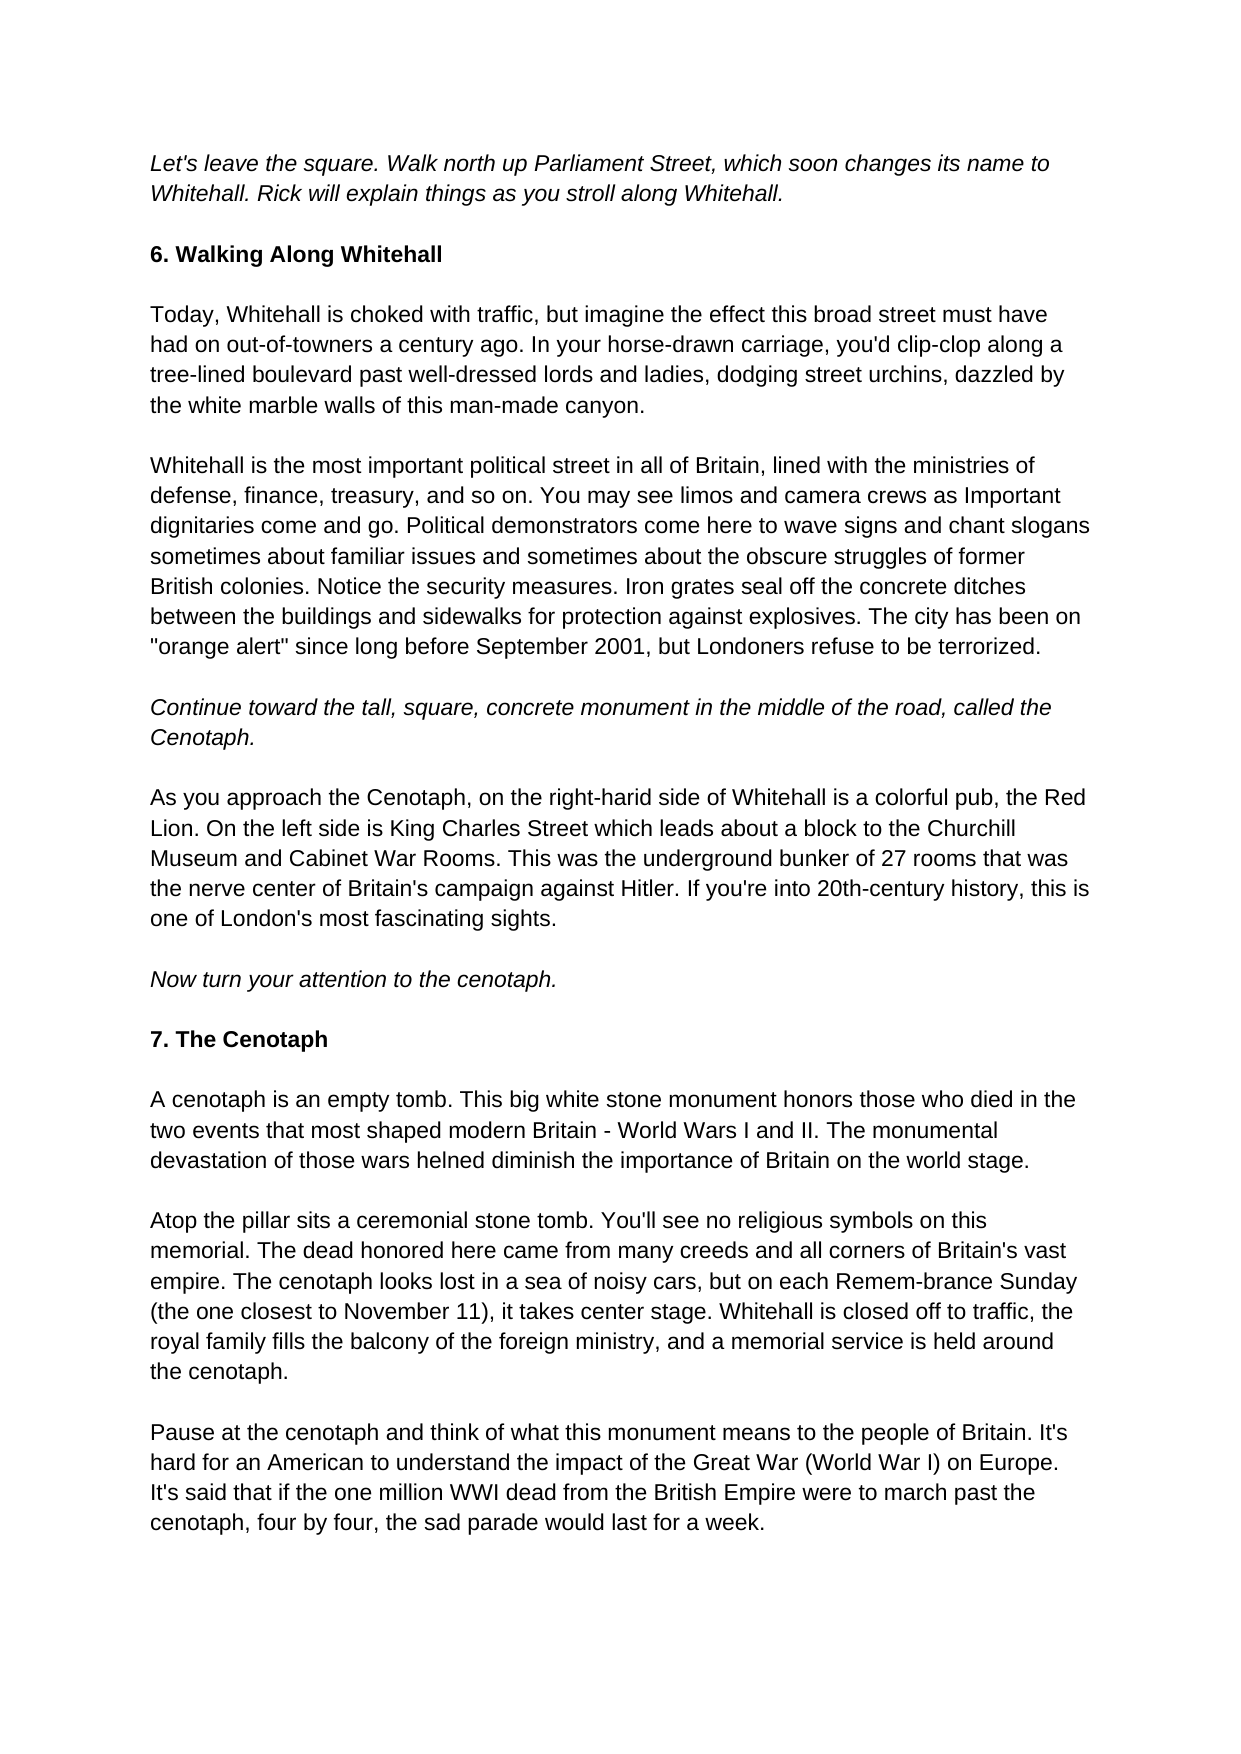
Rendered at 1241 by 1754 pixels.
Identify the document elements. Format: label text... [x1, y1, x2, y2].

text Pause at the cenotaph and think of what this monument means to the people of Britain. It's hard for an American to understand the impact of the Great War (World War I) on Europe. It's said that if the one million WWI dead from the British Empire were to march past the cenotaph, four by four, the sad parade would last for a week. [150, 1419, 1090, 1536]
text 6. Walking Along Whitehall [150, 241, 1090, 267]
text Now turn your attention to the cenotaph. [150, 966, 1090, 992]
text Let's leave the square. Walk north up Parliament Street, which soon changes its name to Whitehall. Rick will explain things as you stroll along Whitehall. [150, 150, 1090, 207]
text A cenotaph is an empty tomb. This big white stone monument honors those who died in the two events that most shaped modern Britain - World Wars I and II. The monumental devastation of those wars helned diminish the importance of Britain on the world stage. [150, 1086, 1090, 1173]
text Atop the pillar sits a ceremonial stone tomb. You'll see no religious symbols on this memorial. The dead honored here came from many creeds and all corners of Britain's vast empire. The cenotaph looks lost in a sea of noisy cars, but on each Remem-brance Sunday (the one closest to November 11), it takes center stage. Whitehall is closed off to traffic, the royal family fills the balcony of the foreign ministry, and a memorial service is held around the cenotaph. [150, 1207, 1090, 1385]
text Continue toward the tall, square, concrete monument in the middle of the road, called the Cenotaph. [150, 694, 1090, 750]
text As you approach the Cenotaph, on the right-harid side of Whitehall is a colorful pub, the Red Lion. On the left side is King Charles Street which leads about a block to the Churchill Museum and Cabinet War Rooms. This was the underground bunker of 27 rooms that was the nerve center of Britain's campaign against Hitler. If you're into 20th-century history, this is one of London's most fascinating sights. [150, 784, 1090, 932]
text 7. The Cenotaph [150, 1026, 1090, 1052]
text Today, Whitehall is choked with traffic, but imagine the effect this broad street must have had on out-of-towners a century ago. In your horse-drawn carriage, you'd clip-clop along a tree-lined boulevard past well-dressed lords and ladies, dodging street urchins, dazzled by the white marble walls of this man-made canyon. [150, 301, 1090, 418]
text Whitehall is the most important political street in all of Britain, lined with the ministries of defense, finance, treasury, and so on. You may see limos and camera crews as Important dignitaries come and go. Political demonstrators come here to wave signs and chant slogans sometimes about familiar issues and sometimes about the obscure struggles of former British colonies. Notice the security measures. Iron grates seal off the concrete ditches between the buildings and sidewalks for protection against explosives. The city has been on "orange alert" since long before September 2001, but Londoners refuse to be terrorized. [150, 452, 1090, 660]
